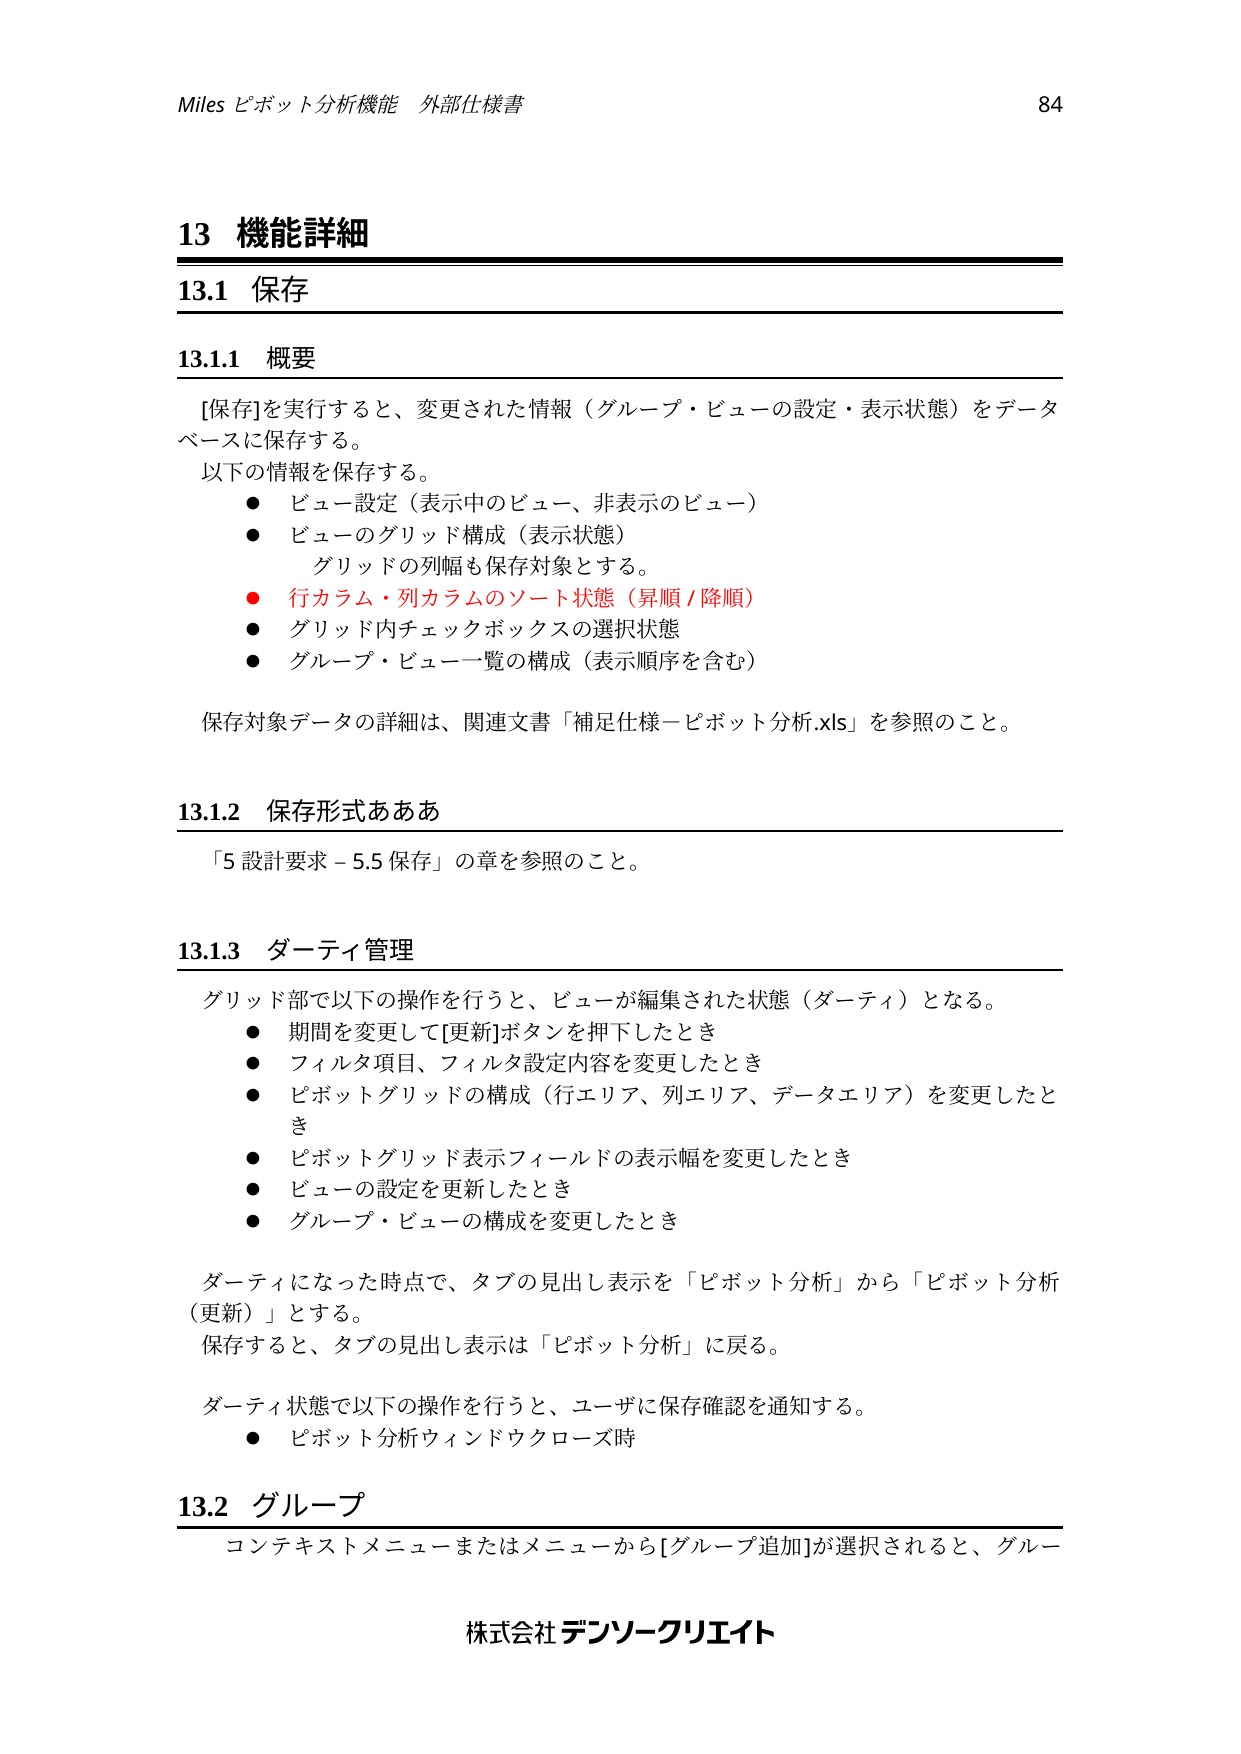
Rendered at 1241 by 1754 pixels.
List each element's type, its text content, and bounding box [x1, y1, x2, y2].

list ビューのグリッド構成（表示状態） グリッドの列幅も保存対象とする。 [244, 518, 1063, 581]
list グリッド内チェックボックスの選択状態 [244, 612, 1063, 644]
subtitle グループ [177, 1482, 1063, 1526]
text 以下の情報を保存する。 [177, 455, 1063, 486]
subtitle 保存形式あああ [177, 791, 1063, 830]
text ダーティになった時点で、タブの見出し表示を「ピボット分析」から「ピボット分析（更新）」とする。 [177, 1265, 1063, 1328]
list ピボット分析ウィンドウクローズ時 [244, 1421, 1063, 1452]
list フィルタ項目、フィルタ設定内容を変更したとき [244, 1047, 1063, 1078]
subtitle ダーティ管理 [177, 931, 1063, 969]
list ピボットグリッドの構成（行エリア、列エリア、データエリア）を変更したとき [244, 1078, 1063, 1141]
text グリッド部で以下の操作を行うと、ビューが編集された状態（ダーティ）となる。 [177, 984, 1063, 1015]
subtitle 機能詳細 [177, 207, 1063, 257]
subtitle 保存 [177, 266, 1063, 311]
text 「5 設計要求 – 5.5 保存」の章を参照のこと。 [177, 844, 1063, 876]
text [保存]を実行すると、変更された情報（グループ・ビューの設定・表示状態）をデータベースに保存する。 [177, 392, 1063, 455]
subtitle 概要 [177, 339, 1063, 377]
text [201, 1529, 1063, 1561]
list グループ・ビューの構成を変更したとき [244, 1204, 1063, 1235]
list グループ・ビュー一覧の構成（表示順序を含む） [244, 644, 1063, 675]
list ビュー設定（表示中のビュー、非表示のビュー） [244, 486, 1063, 518]
picture [466, 1620, 774, 1644]
text ダーティ状態で以下の操作を行うと、ユーザに保存確認を通知する。 [177, 1389, 1063, 1421]
text 保存対象データの詳細は、関連文書「補足仕様－ピボット分析.xls」を参照のこと。 [177, 705, 1063, 737]
list ビューの設定を更新したとき [244, 1172, 1063, 1204]
text 保存すると、タブの見出し表示は「ピボット分析」に戻る。 [177, 1328, 1063, 1359]
list 期間を変更して[更新]ボタンを押下したとき [244, 1015, 1063, 1047]
list ピボットグリッド表示フィールドの表示幅を変更したとき [244, 1141, 1063, 1172]
list 行カラム・列カラムのソート状態（昇順 / 降順） [244, 581, 1063, 612]
